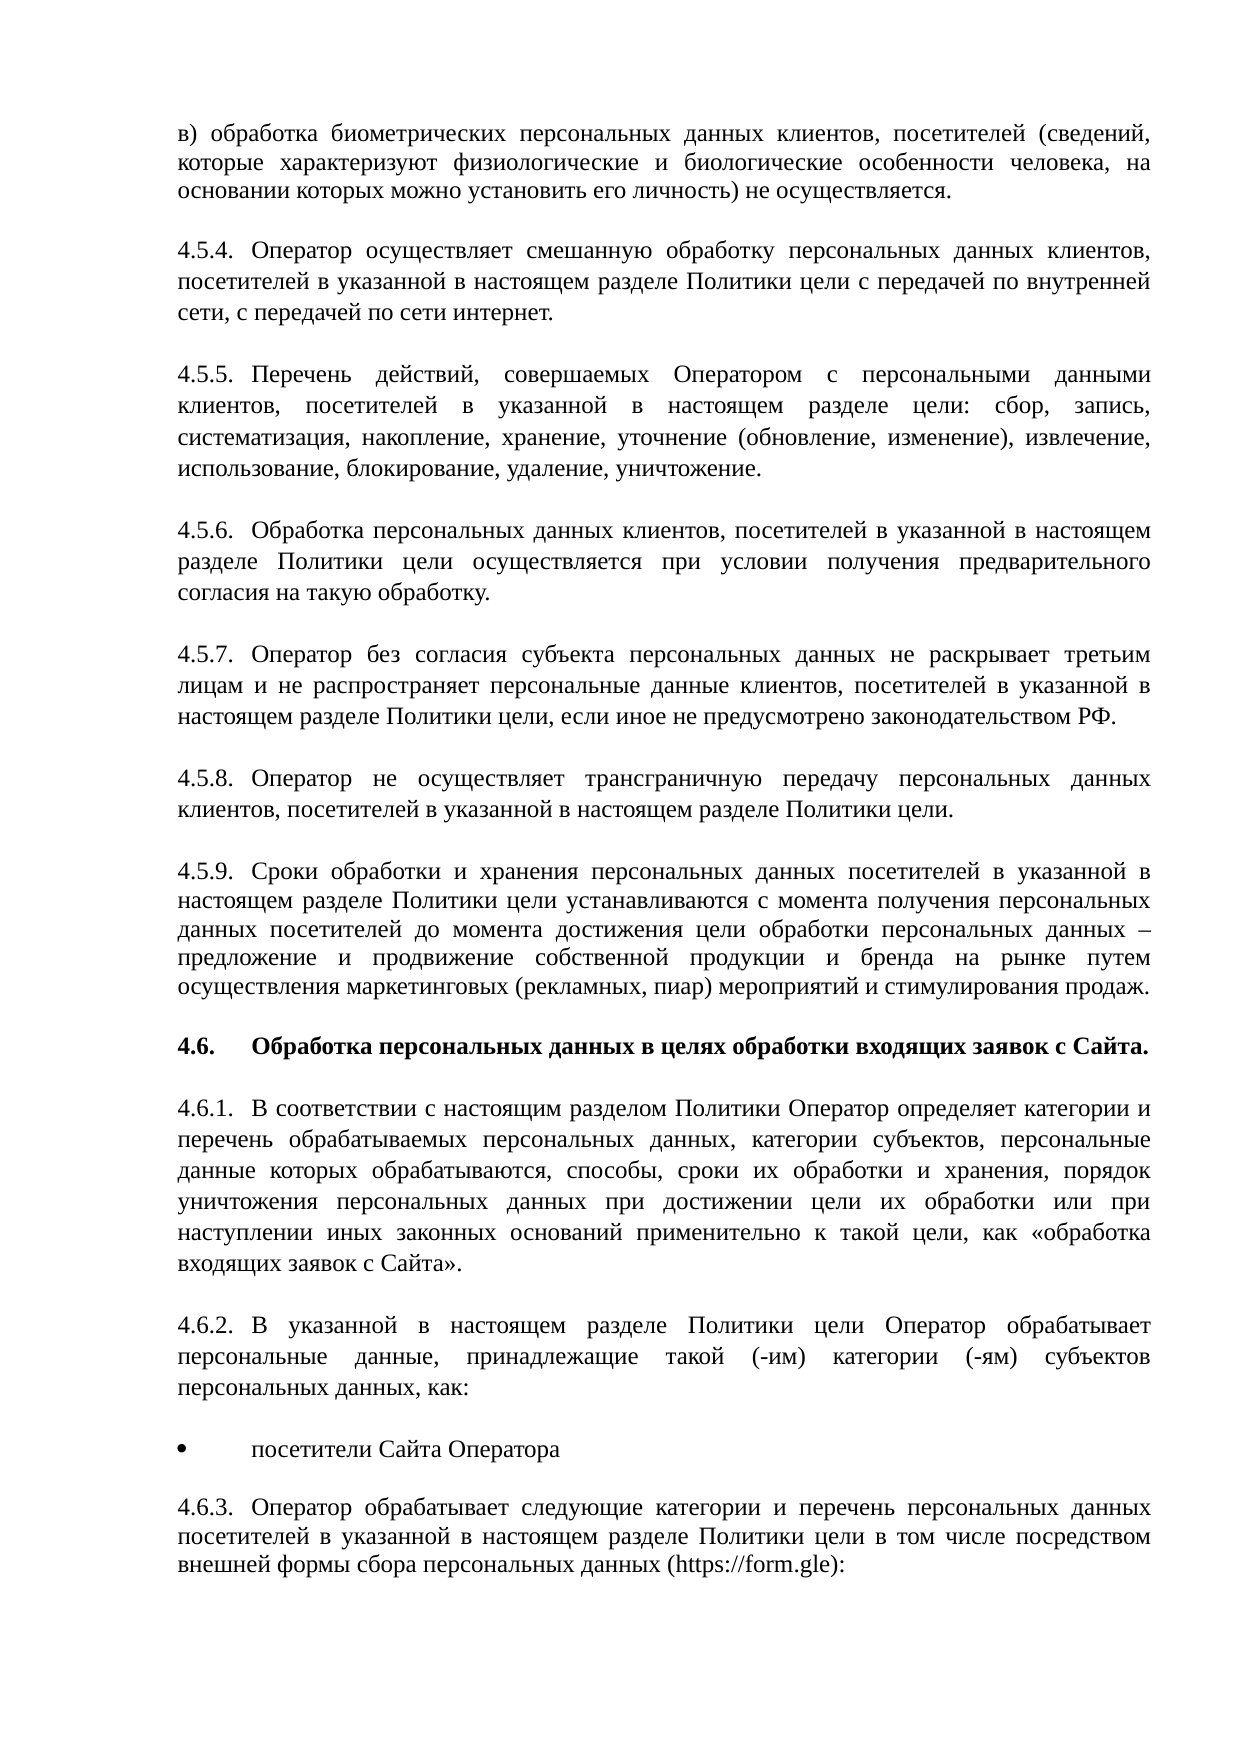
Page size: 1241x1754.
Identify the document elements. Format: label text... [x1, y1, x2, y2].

list посетители Сайта Оператора [177, 1434, 1152, 1463]
list В соответствии с настоящим разделом Политики Оператор определяет категории и перечень обрабатываемых персональных данных, категории субъектов, персональные данные которых обрабатываются, способы, сроки их обработки и хранения, порядок уничтожения персональных данных при достижении цели их обработки или при наступлении иных законных оснований применительно к такой цели, как «обработка входящих заявок с Сайта». [177, 1093, 1152, 1277]
list В указанной в настоящем разделе Политики цели Оператор обрабатывает персональные данные, принадлежащие такой (-им) категории (-ям) субъектов персональных данных, как: [177, 1310, 1152, 1401]
list Оператор не осуществляет трансграничную передачу персональных данных клиентов, посетителей в указанной в настоящем разделе Политики цели. [177, 763, 1152, 823]
list в) обработка биометрических персональных данных клиентов, посетителей (сведений, которые характеризуют физиологические и биологические особенности человека, на основании которых можно установить его личность) не осуществляется. [177, 118, 1152, 204]
list Перечень действий, совершаемых Оператором с персональными данными клиентов, посетителей в указанной в настоящем разделе цели: сбор, запись, систематизация, накопление, хранение, уточнение (обновление, изменение), извлечение, использование, блокирование, удаление, уничтожение. [177, 359, 1152, 481]
list Оператор без согласия субъекта персональных данных не раскрывает третьим лицам и не распространяет персональные данные клиентов, посетителей в указанной в настоящем разделе Политики цели, если иное не предусмотрено законодательством РФ. [177, 639, 1152, 730]
list Оператор осуществляет смешанную обработку персональных данных клиентов, посетителей в указанной в настоящем разделе Политики цели с передачей по внутренней сети, с передачей по сети интернет. [177, 235, 1152, 326]
list Обработка персональных данных в целях обработки входящих заявок с Сайта. [177, 1031, 1152, 1060]
list Сроки обработки и хранения персональных данных посетителей в указанной в настоящем разделе Политики цели устанавливаются с момента получения персональных данных посетителей до момента достижения цели обработки персональных данных – предложение и продвижение собственной продукции и бренда на рынке путем осуществления маркетинговых (рекламных, пиар) мероприятий и стимулирования продаж. [177, 856, 1152, 1000]
list Обработка персональных данных клиентов, посетителей в указанной в настоящем разделе Политики цели осуществляется при условии получения предварительного согласия на такую обработку. [177, 515, 1152, 606]
list Оператор обрабатывает следующие категории и перечень персональных данных посетителей в указанной в настоящем разделе Политики цели в том числе посредством внешней формы сбора персональных данных (https://form.gle): [177, 1492, 1152, 1578]
